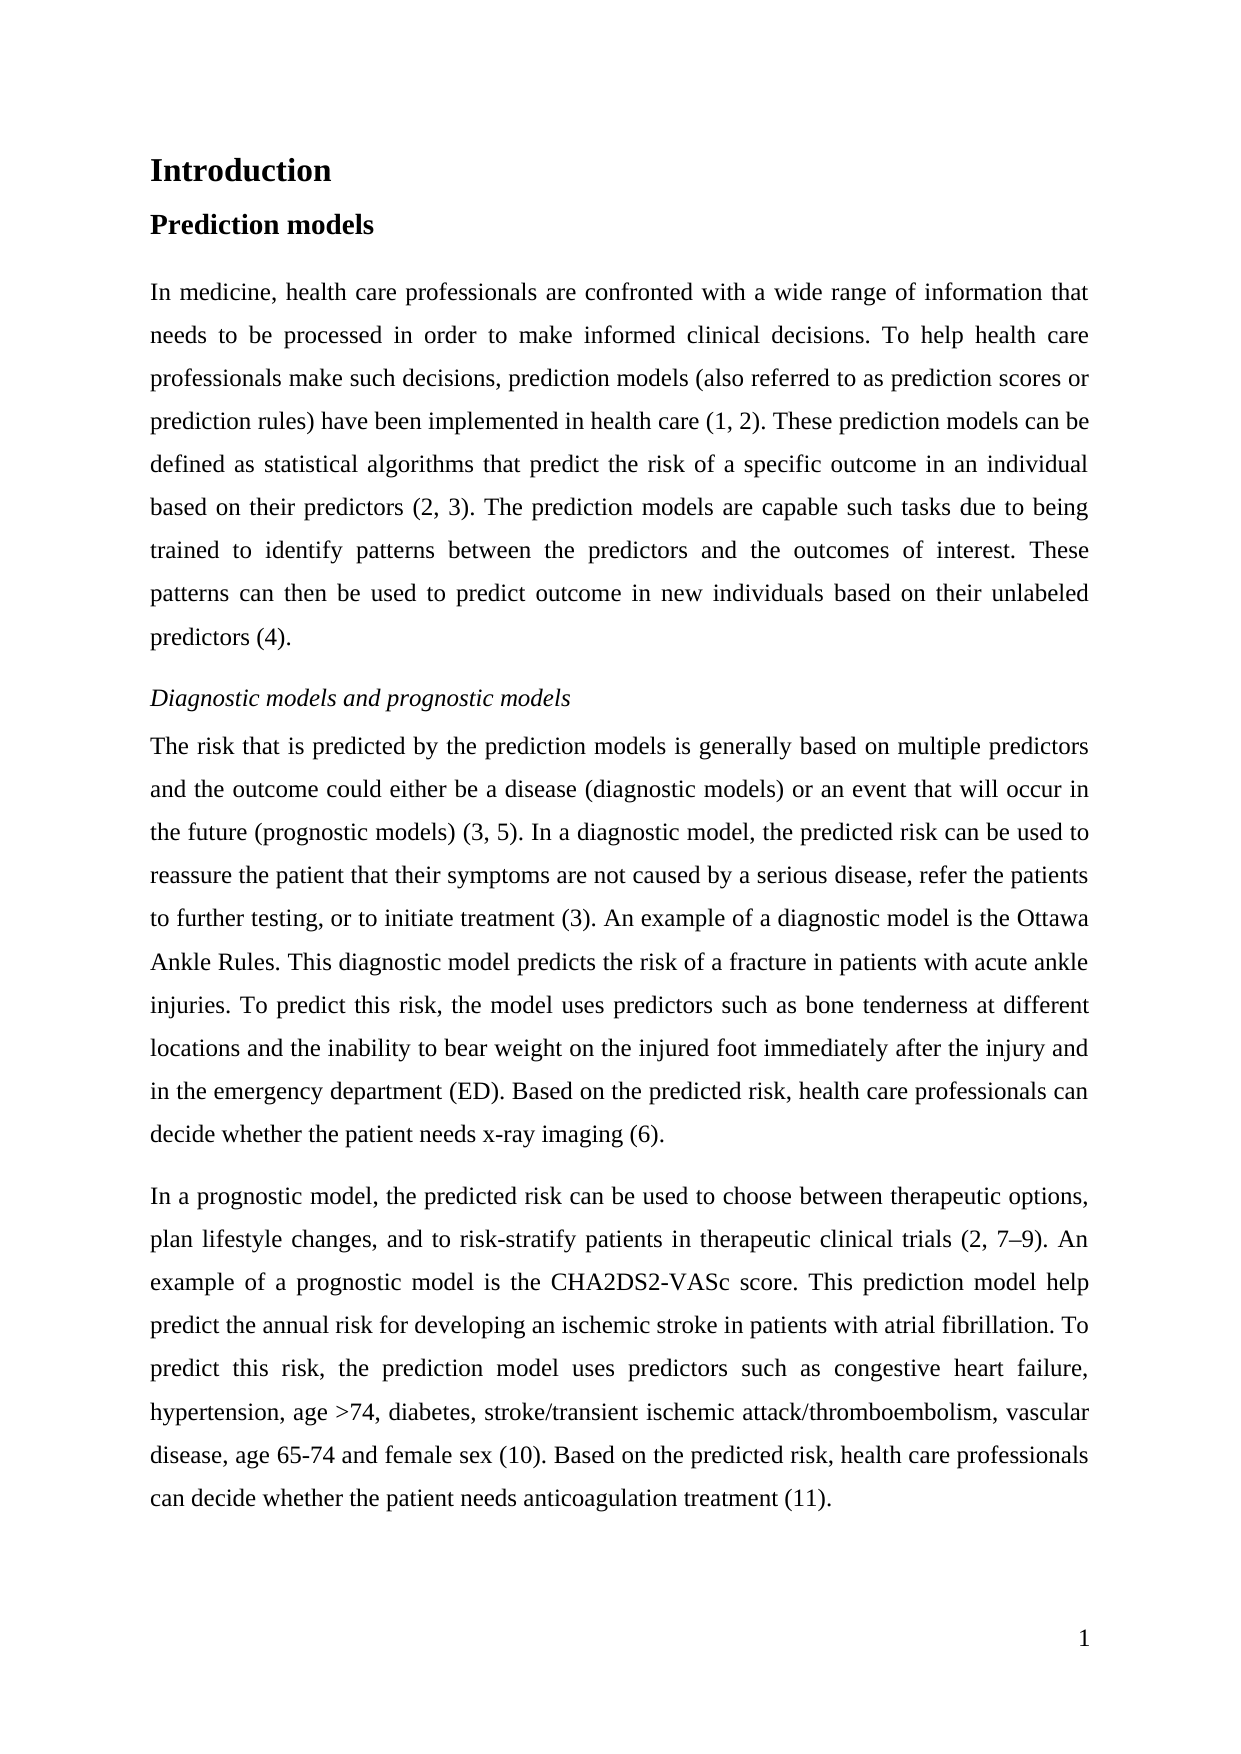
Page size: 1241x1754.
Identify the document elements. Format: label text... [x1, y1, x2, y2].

text The risk that is predicted by the prediction models is generally based on multiple predictors and the outcome could either be a disease (diagnostic models) or an event that will occur in the future (prognostic models) (3, 5). In a diagnostic model, the predicted risk can be used to reassure the patient that their symptoms are not caused by a serious disease, refer the patients to further testing, or to initiate treatment (3). An example of a diagnostic model is the Ottawa Ankle Rules. This diagnostic model predicts the risk of a fracture in patients with acute ankle injuries. To predict this risk, the model uses predictors such as bone tenderness at different locations and the inability to bear weight on the injured foot immediately after the injury and in the emergency department (ED). Based on the predicted risk, health care professionals can decide whether the patient needs x-ray imaging (6). [150, 731, 1090, 1148]
text Diagnostic models and prognostic models [150, 683, 1090, 712]
subtitle Prediction models [150, 207, 1090, 241]
text In medicine, health care professionals are confronted with a wide range of information that needs to be processed in order to make informed clinical decisions. To help health care professionals make such decisions, prediction models (also referred to as prediction scores or prediction rules) have been implemented in health care (1, 2). These prediction models can be defined as statistical algorithms that predict the risk of a specific outcome in an individual based on their predictors (2, 3). The prediction models are capable such tasks due to being trained to identify patterns between the predictors and the outcomes of interest. These patterns can then be used to predict outcome in new individuals based on their unlabeled predictors (4). [150, 277, 1090, 650]
text In a prognostic model, the predicted risk can be used to choose between therapeutic options, plan lifestyle changes, and to risk-stratify patients in therapeutic clinical trials (2, 7–9). An example of a prognostic model is the CHA2DS2-VASc score. This prediction model help predict the annual risk for developing an ischemic stroke in patients with atrial fibrillation. To predict this risk, the prediction model uses predictors such as congestive heart failure, hypertension, age >74, diabetes, stroke/transient ischemic attack/thromboembolism, vascular disease, age 65-74 and female sex (10). Based on the predicted risk, health care professionals can decide whether the patient needs anticoagulation treatment (11). [150, 1181, 1090, 1512]
subtitle Introduction [150, 150, 1090, 188]
